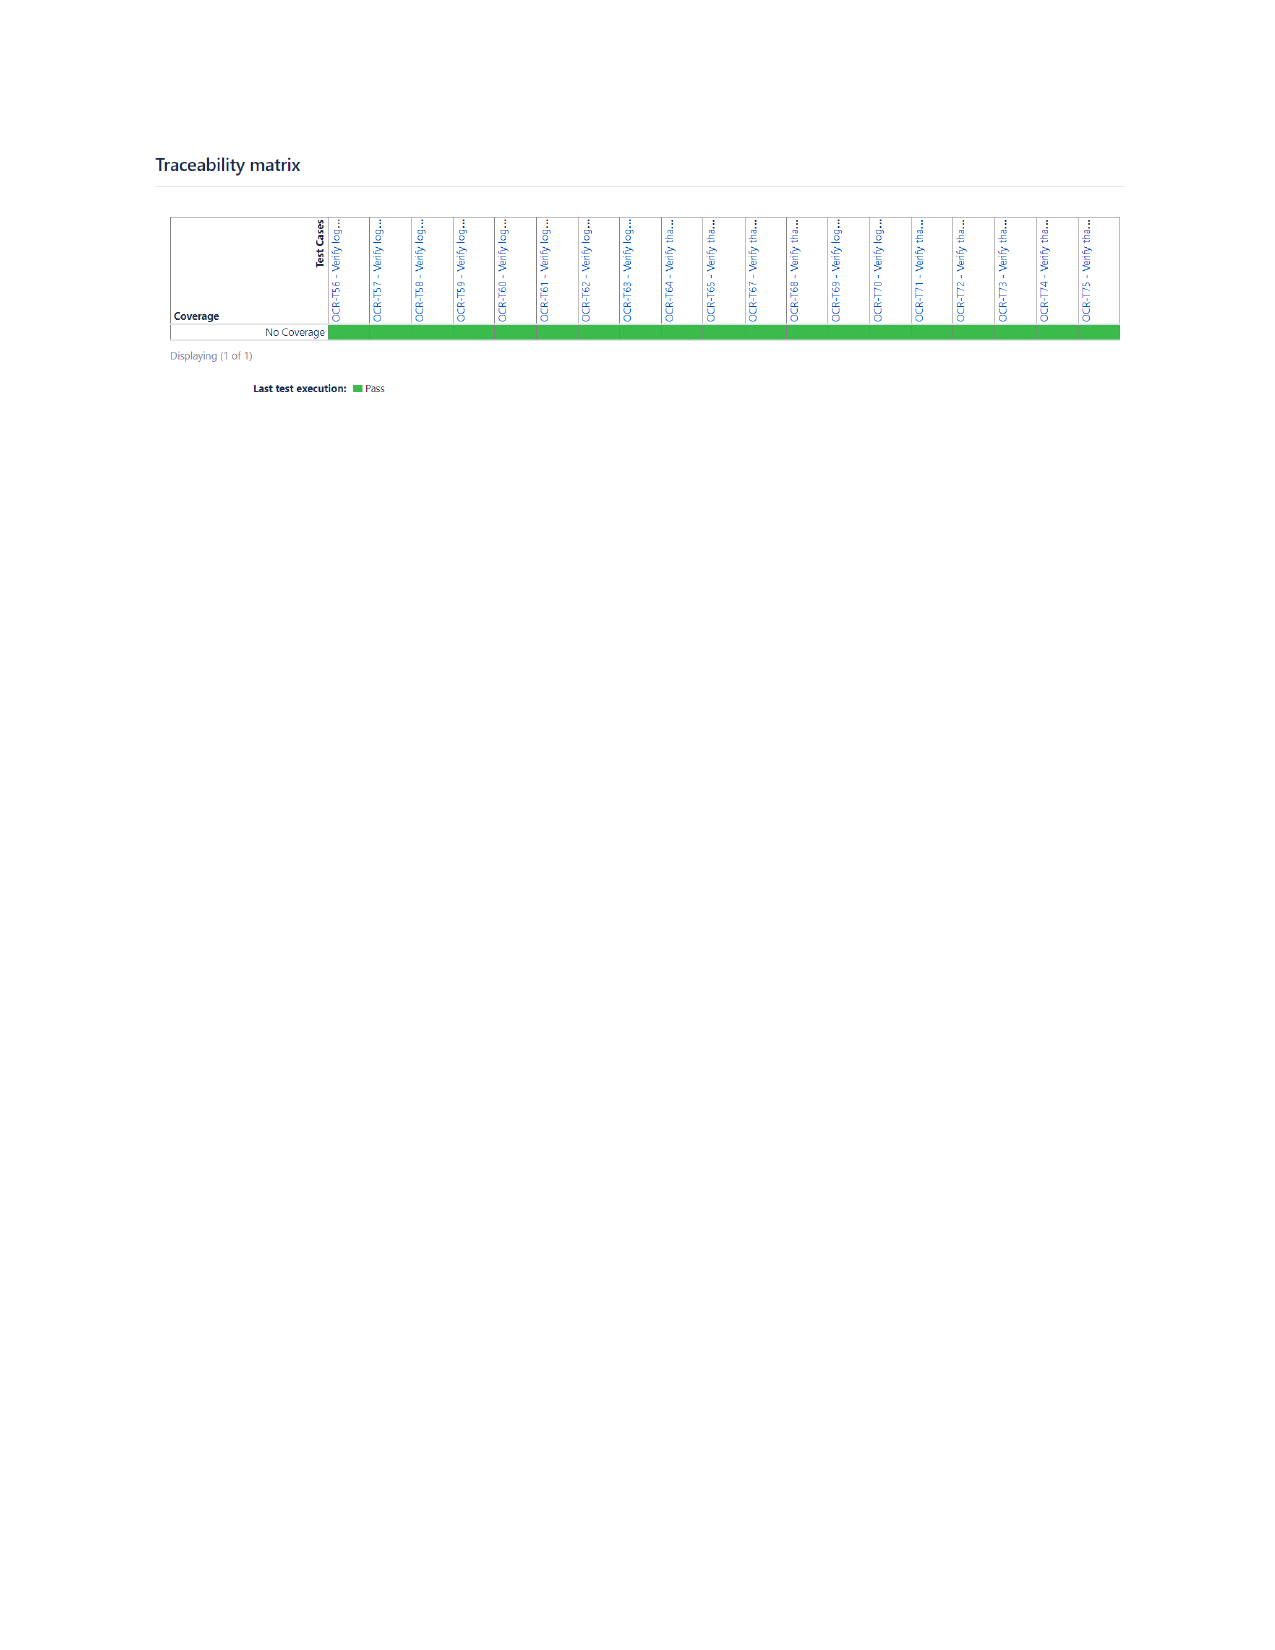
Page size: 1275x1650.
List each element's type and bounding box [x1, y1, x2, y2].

picture [150, 150, 1125, 400]
